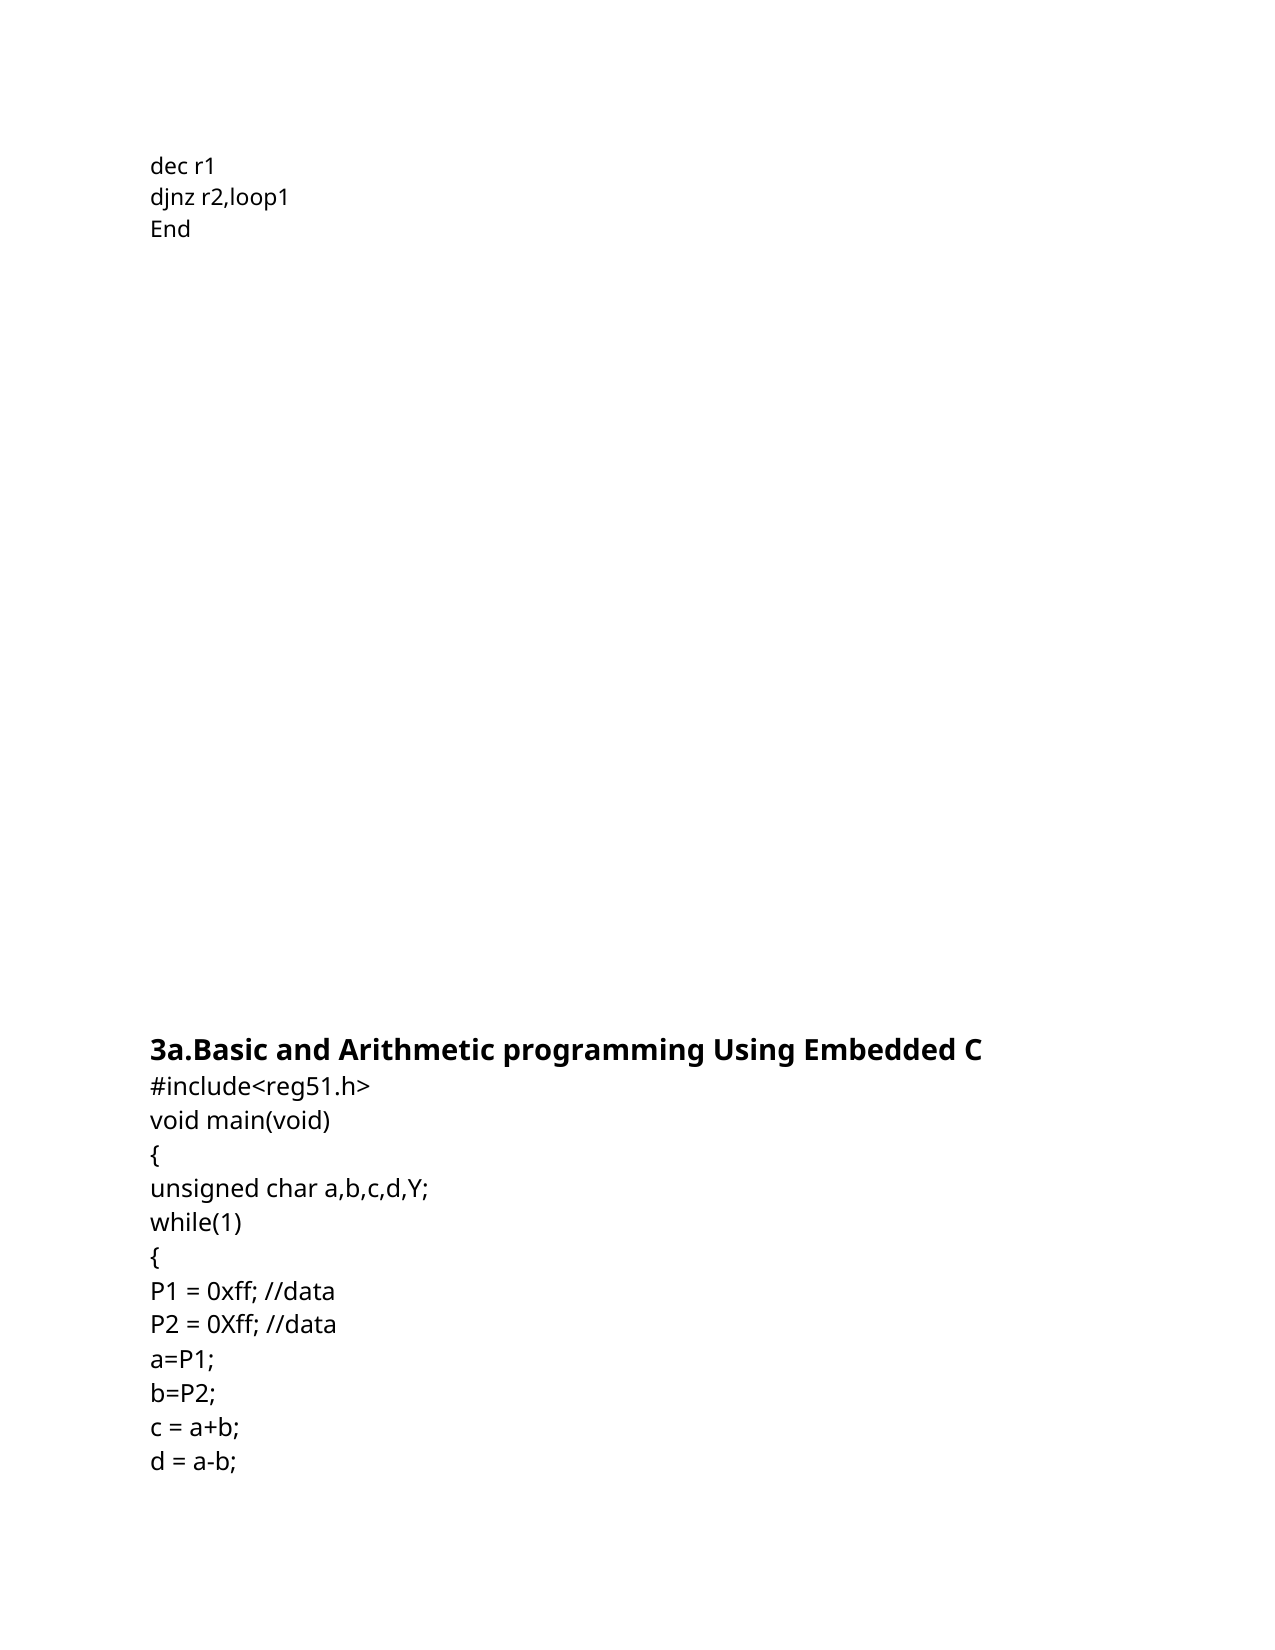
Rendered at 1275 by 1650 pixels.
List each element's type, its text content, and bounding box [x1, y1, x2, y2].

text P2 = 0Xff; //data [150, 1307, 1125, 1341]
text 3a.Basic and Arithmetic programming Using Embedded C [150, 1029, 1125, 1069]
text while(1) [150, 1205, 1125, 1239]
text #include<reg51.h> [150, 1069, 1125, 1103]
text d = a-b; [150, 1443, 1125, 1477]
text dec r1 [150, 150, 1125, 181]
text End [150, 212, 1125, 244]
text P1 = 0xff; //data [150, 1273, 1125, 1307]
text { [150, 1137, 1125, 1171]
text void main(void) [150, 1103, 1125, 1137]
text { [150, 1239, 1125, 1273]
text a=P1; [150, 1341, 1125, 1375]
text djnz r2,loop1 [150, 181, 1125, 212]
text unsigned char a,b,c,d,Y; [150, 1171, 1125, 1205]
text c = a+b; [150, 1409, 1125, 1443]
text b=P2; [150, 1375, 1125, 1409]
